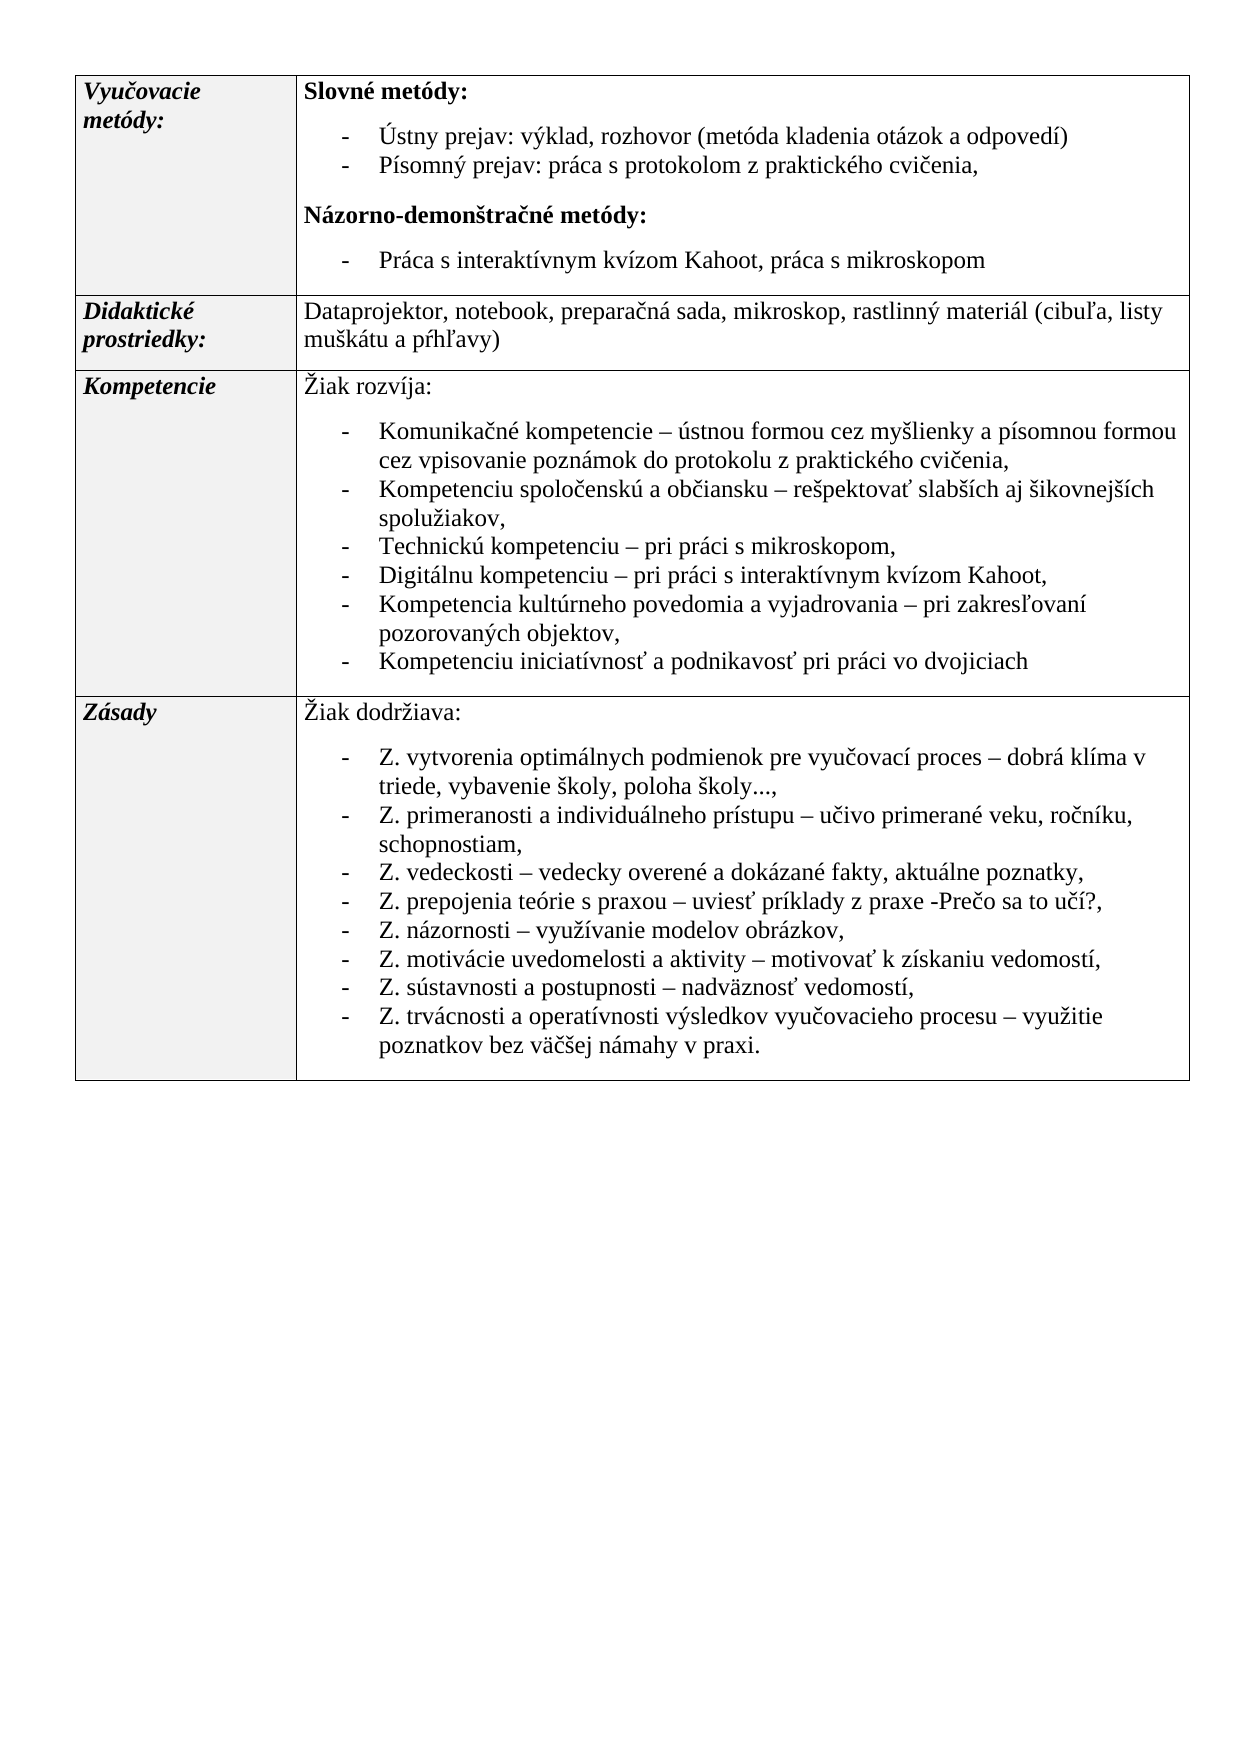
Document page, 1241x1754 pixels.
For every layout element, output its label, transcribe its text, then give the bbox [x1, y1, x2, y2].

table_cell Vyučovacie metódy: [76, 76, 296, 295]
table_cell Slovné metódy: Ústny prejav: výklad, rozhovor (metóda kladenia otázok a odpovedí) Písomný prejav: práca s protokolom z praktického cvičenia, Názorno-demonštračné metódy: Práca s interaktívnym kvízom Kahoot, práca s mikroskopom [297, 76, 1189, 295]
table_cell Kompetencie [76, 371, 296, 696]
table_cell Žiak rozvíja: Komunikačné kompetencie – ústnou formou cez myšlienky a písomnou formou cez vpisovanie poznámok do protokolu z praktického cvičenia, Kompetenciu spoločenskú a občiansku – rešpektovať slabších aj šikovnejších spolužiakov, Technickú kompetenciu – pri práci s mikroskopom, Digitálnu kompetenciu – pri práci s interaktívnym kvízom Kahoot, Kompetencia kultúrneho povedomia a vyjadrovania – pri zakresľovaní pozorovaných objektov, Kompetenciu iniciatívnosť a podnikavosť pri práci vo dvojiciach [297, 371, 1189, 696]
table_cell Didaktické prostriedky: [76, 296, 296, 370]
table_cell Zásady [76, 697, 296, 1079]
table_cell Dataprojektor, notebook, preparačná sada, mikroskop, rastlinný materiál (cibuľa, listy muškátu a pŕhľavy) [297, 296, 1189, 370]
table_cell Žiak dodržiava: Z. vytvorenia optimálnych podmienok pre vyučovací proces – dobrá klíma v triede, vybavenie školy, poloha školy..., Z. primeranosti a individuálneho prístupu – učivo primerané veku, ročníku, schopnostiam, Z. vedeckosti – vedecky overené a dokázané fakty, aktuálne poznatky, Z. prepojenia teórie s praxou – uviesť príklady z praxe -Prečo sa to učí?, Z. názornosti – využívanie modelov obrázkov, Z. motivácie uvedomelosti a aktivity – motivovať k získaniu vedomostí, Z. sústavnosti a postupnosti – nadväznosť vedomostí, Z. trvácnosti a operatívnosti výsledkov vyučovacieho procesu – využitie poznatkov bez väčšej námahy v praxi. [297, 697, 1189, 1079]
